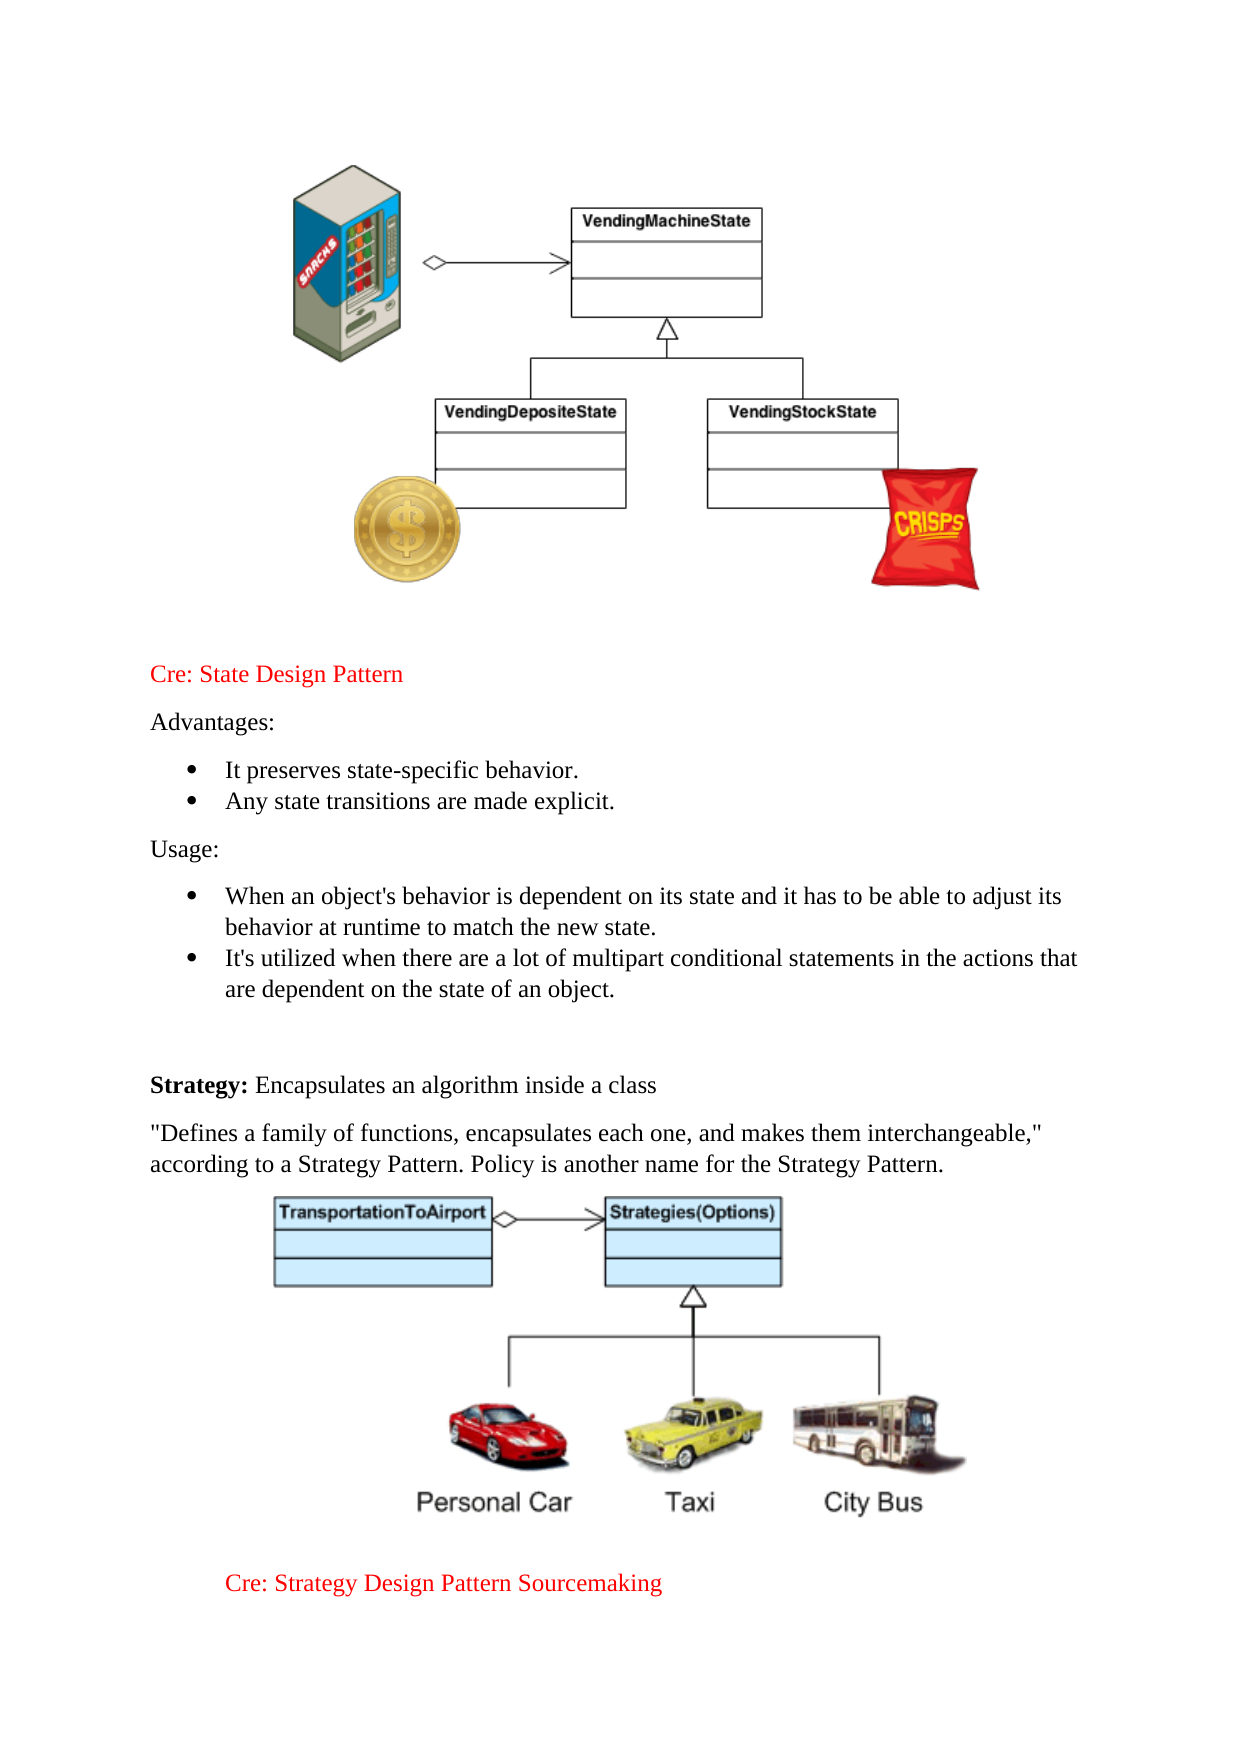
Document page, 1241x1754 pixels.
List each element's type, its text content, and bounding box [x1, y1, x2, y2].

text Cre: State Design Pattern [150, 659, 1090, 688]
text Advantages: [150, 707, 1090, 736]
text "Defines a family of functions, encapsulates each one, and makes them interchangeable," according to a Strategy Pattern. Policy is another name for the Strategy Pattern. [150, 1118, 1090, 1177]
list It preserves state-specific behavior. [187, 755, 1090, 784]
list It's utilized when there are a lot of multipart conditional statements in the actions that are dependent on the state of an object. [187, 943, 1090, 1003]
text Cre: Strategy Design Pattern Sourcemaking [150, 1568, 1090, 1597]
picture [258, 150, 982, 610]
text Strategy: Encapsulates an algorithm inside a class [150, 1070, 1090, 1099]
list When an object's behavior is dependent on its state and it has to be able to adjust its behavior at runtime to match the new state. [187, 881, 1090, 941]
list Any state transitions are made explicit. [187, 786, 1090, 815]
picture [273, 1196, 967, 1519]
text Usage: [150, 834, 1090, 862]
